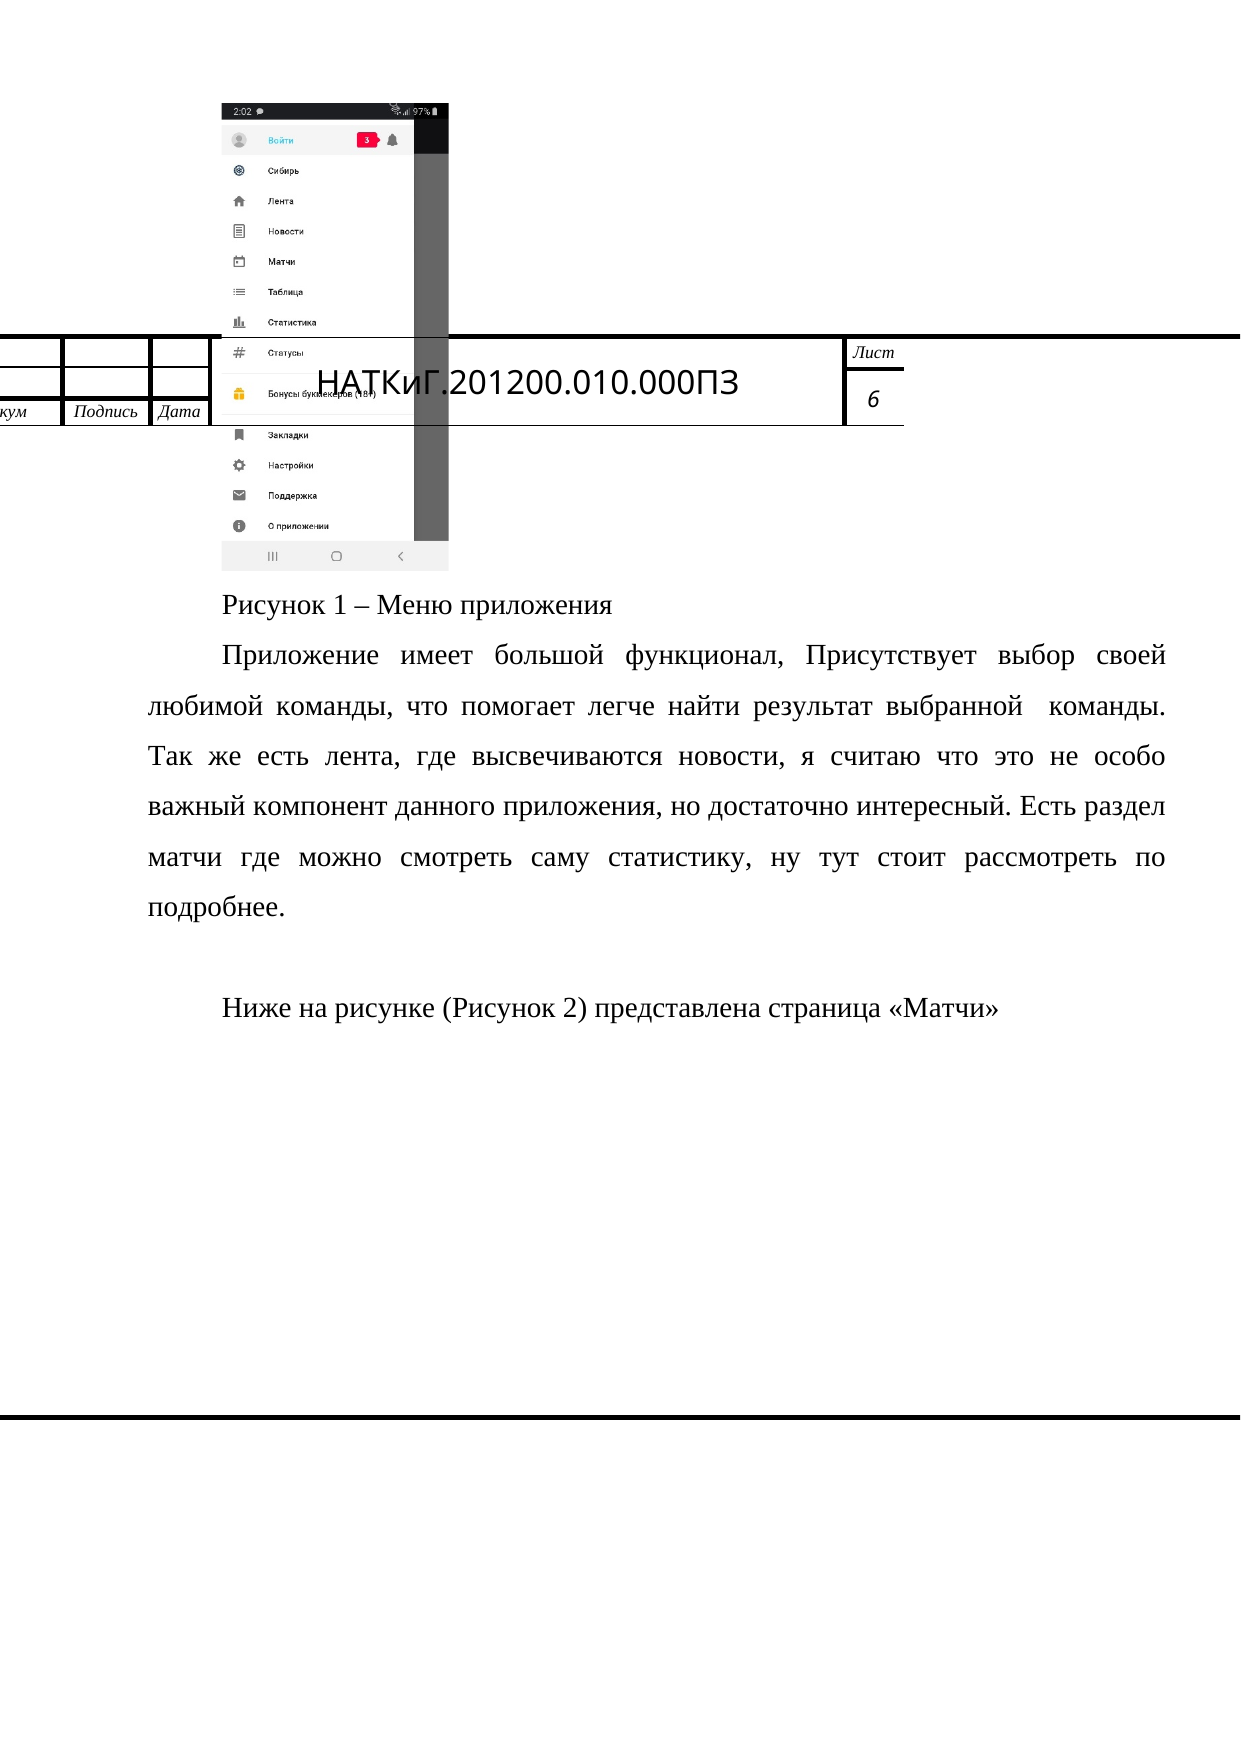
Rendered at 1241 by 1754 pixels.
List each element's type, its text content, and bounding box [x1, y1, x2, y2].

text Рисунок 1 – Меню приложения [148, 587, 1167, 621]
picture [221, 426, 449, 571]
picture [221, 103, 449, 337]
text Ниже на рисунке (Рисунок 2) представлена страница «Матчи» [148, 990, 1167, 1023]
picture [221, 338, 449, 425]
text Приложение имеет большой функционал, Присутствует выбор своей любимой команды, что помогает легче найти результат выбранной команды. Так же есть лента, где высвечиваются новости, я считаю что это не особо важный компонент данного приложения, но достаточно интересный. Есть раздел матчи где можно смотреть саму статистику, ну тут стоит рассмотреть по подробнее. [148, 637, 1167, 923]
